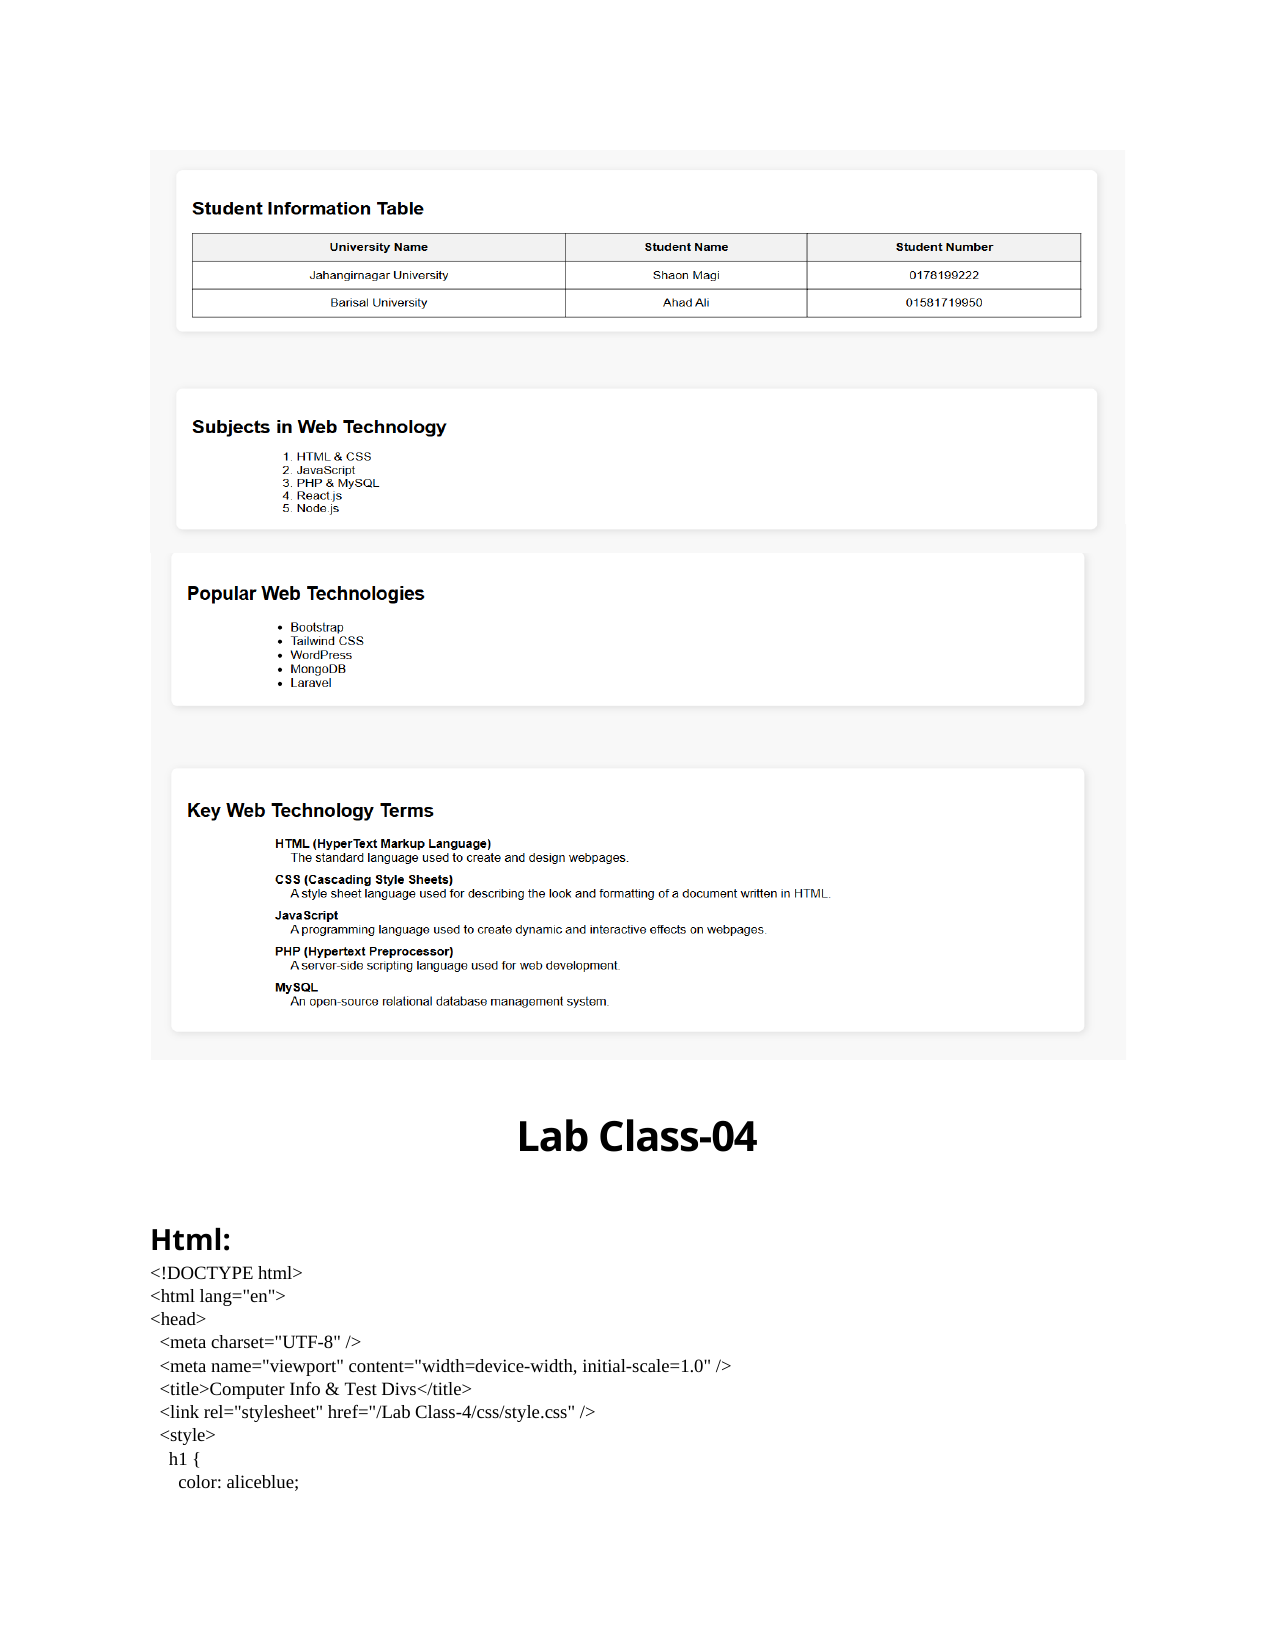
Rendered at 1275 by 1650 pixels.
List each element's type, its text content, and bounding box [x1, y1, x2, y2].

text <meta name="viewport" content="width=device-width, initial-scale=1.0" /> [150, 1354, 1125, 1376]
text <!DOCTYPE html> [150, 1262, 1125, 1283]
subtitle Html: [150, 1219, 1125, 1258]
picture [150, 150, 1127, 1060]
text <title>Computer Info & Test Divs</title> [150, 1378, 1125, 1399]
text h1 { [150, 1447, 1125, 1469]
text <link rel="stylesheet" href="/Lab Class-4/css/style.css" /> [150, 1401, 1125, 1422]
title Lab Class-04 [150, 1107, 1125, 1163]
text <head> [150, 1308, 1125, 1329]
text <meta charset="UTF-8" /> [150, 1331, 1125, 1353]
text <html lang="en"> [150, 1285, 1125, 1306]
text color: aliceblue; [150, 1471, 1125, 1492]
text <style> [150, 1424, 1125, 1446]
